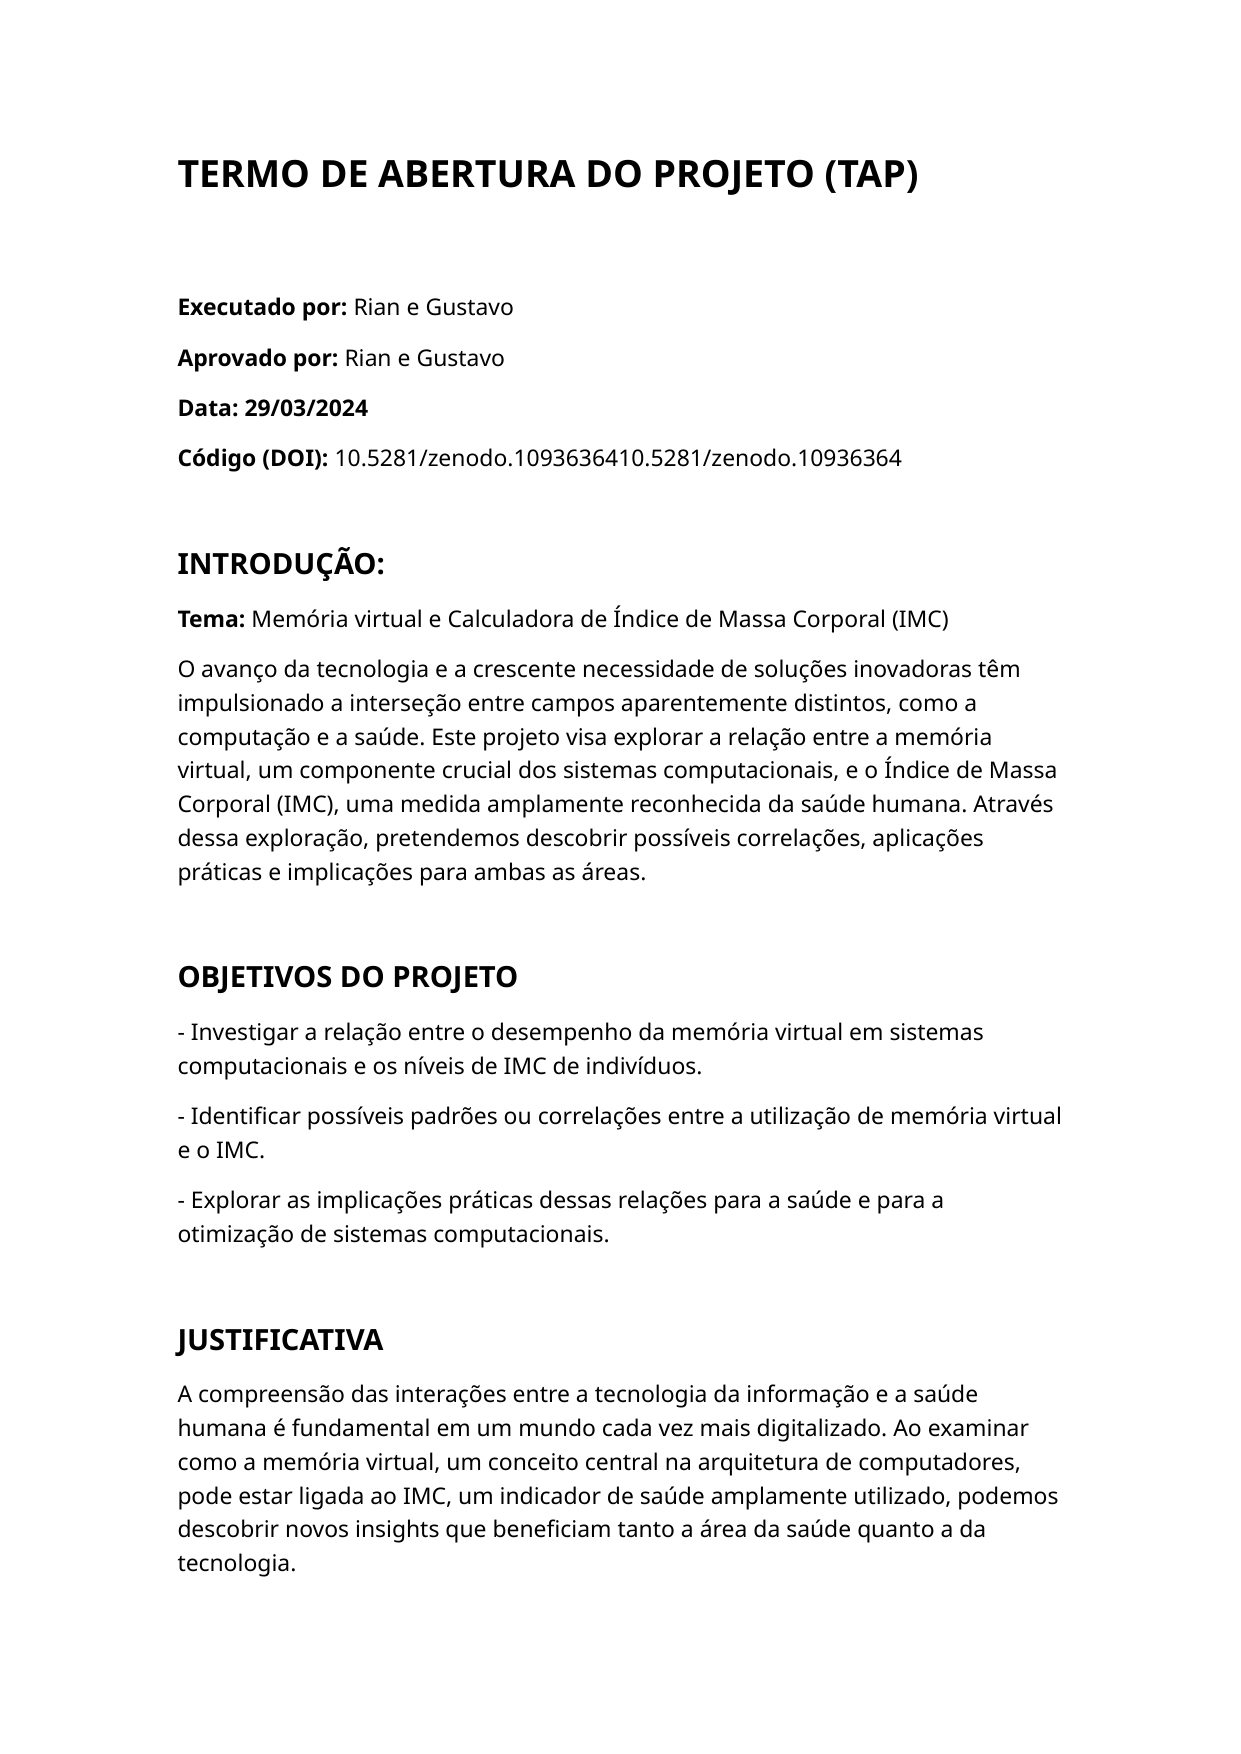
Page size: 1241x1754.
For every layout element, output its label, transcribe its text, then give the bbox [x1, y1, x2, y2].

text Código (DOI): 10.5281/zenodo.1093636410.5281/zenodo.10936364 [177, 442, 1063, 474]
text Executado por: Rian e Gustavo [177, 291, 1063, 322]
text - Identificar possíveis padrões ou correlações entre a utilização de memória virtual e o IMC. [177, 1100, 1063, 1165]
text O avanço da tecnologia e a crescente necessidade de soluções inovadoras têm impulsionado a interseção entre campos aparentemente distintos, como a computação e a saúde. Este projeto visa explorar a relação entre a memória virtual, um componente crucial dos sistemas computacionais, e o Índice de Massa Corporal (IMC), uma medida amplamente reconhecida da saúde humana. Através dessa exploração, pretendemos descobrir possíveis correlações, aplicações práticas e implicações para ambas as áreas. [177, 653, 1063, 887]
text JUSTIFICATIVA [177, 1319, 1063, 1358]
text INTRODUÇÃO: [177, 543, 1063, 583]
text A compreensão das interações entre a tecnologia da informação e a saúde humana é fundamental em um mundo cada vez mais digitalizado. Ao examinar como a memória virtual, um conceito central na arquitetura de computadores, pode estar ligada ao IMC, um indicador de saúde amplamente utilizado, podemos descobrir novos insights que beneficiam tanto a área da saúde quanto a da tecnologia. [177, 1378, 1063, 1578]
text TERMO DE ABERTURA DO PROJETO (TAP) [177, 148, 1063, 199]
text - Explorar as implicações práticas dessas relações para a saúde e para a otimização de sistemas computacionais. [177, 1184, 1063, 1249]
text - Investigar a relação entre o desempenho da memória virtual em sistemas computacionais e os níveis de IMC de indivíduos. [177, 1016, 1063, 1081]
text OBJETIVOS DO PROJETO [177, 956, 1063, 996]
text Tema: Memória virtual e Calculadora de Índice de Massa Corporal (IMC) [177, 603, 1063, 634]
text Data: 29/03/2024 [177, 392, 1063, 423]
text Aprovado por: Rian e Gustavo [177, 342, 1063, 373]
